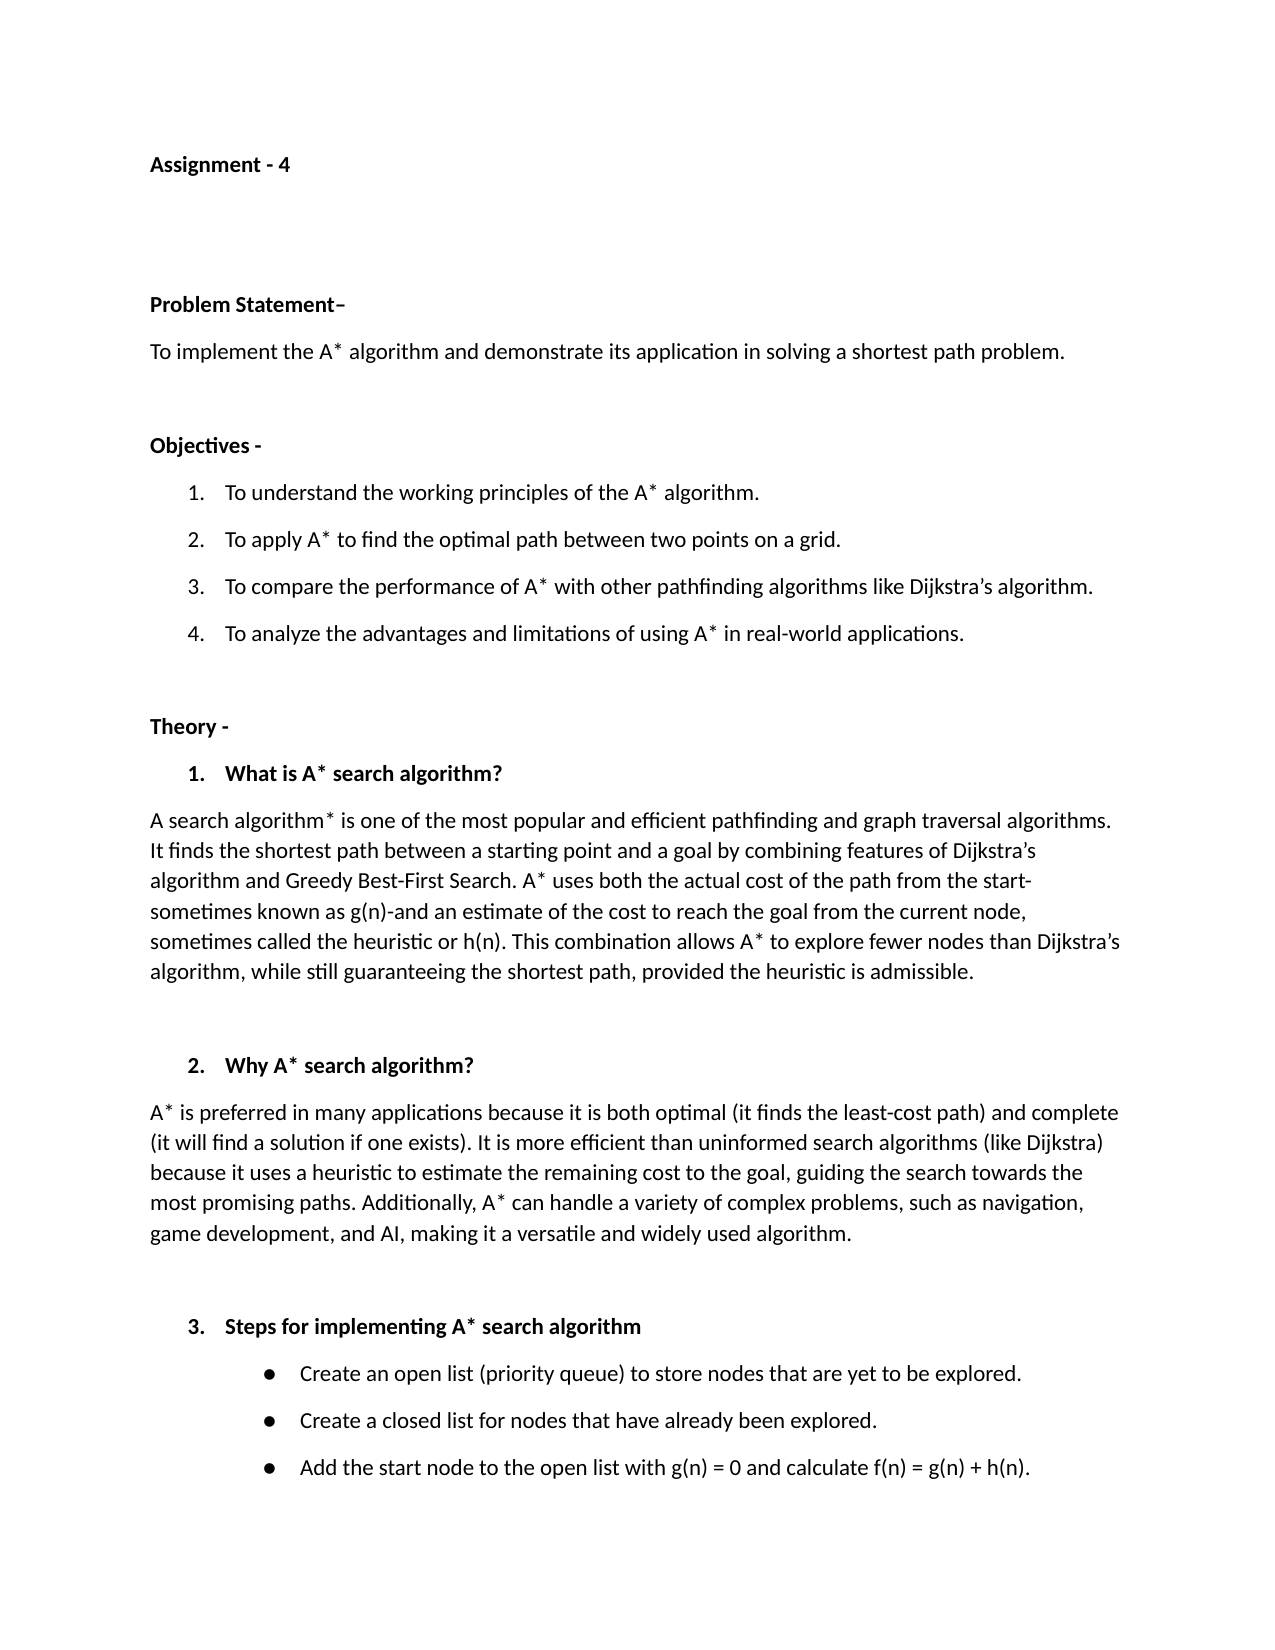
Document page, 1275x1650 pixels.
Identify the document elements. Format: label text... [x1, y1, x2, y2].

text Theory - [150, 712, 1125, 741]
list Add the start node to the open list with g(n) = 0 and calculate f(n) = g(n) + h(n). [262, 1453, 1125, 1481]
list Why A* search algorithm? [187, 1051, 1125, 1079]
list To understand the working principles of the A* algorithm. [187, 478, 1125, 506]
text A* is preferred in many applications because it is both optimal (it finds the least-cost path) and complete (it will find a solution if one exists). It is more efficient than uninformed search algorithms (like Dijkstra) because it uses a heuristic to estimate the remaining cost to the goal, guiding the search towards the most promising paths. Additionally, A* can handle a variety of complex problems, such as navigation, game development, and AI, making it a versatile and widely used algorithm. [150, 1098, 1125, 1247]
list What is A* search algorithm? [187, 759, 1125, 787]
list Create an open list (priority queue) to store nodes that are yet to be explored. [262, 1359, 1125, 1387]
list To apply A* to find the optimal path between two points on a grid. [187, 525, 1125, 553]
list To analyze the advantages and limitations of using A* in real-world applications. [187, 619, 1125, 647]
text Problem Statement– [150, 291, 1125, 319]
list To compare the performance of A* with other pathfinding algorithms like Dijkstra’s algorithm. [187, 572, 1125, 600]
list Steps for implementing A* search algorithm [187, 1312, 1125, 1341]
text A search algorithm* is one of the most popular and efficient pathfinding and graph traversal algorithms. It finds the shortest path between a starting point and a goal by combining features of Dijkstra’s algorithm and Greedy Best-First Search. A* uses both the actual cost of the path from the start-sometimes known as g(n)-and an estimate of the cost to reach the goal from the current node, sometimes called the heuristic or h(n). This combination allows A* to explore fewer nodes than Dijkstra’s algorithm, while still guaranteeing the shortest path, provided the heuristic is admissible. [150, 806, 1125, 985]
text Objectives - [150, 431, 1125, 459]
list Create a closed list for nodes that have already been explored. [262, 1406, 1125, 1434]
text To implement the A* algorithm and demonstrate its application in solving a shortest path problem. [150, 337, 1125, 366]
text Assignment - 4 [150, 150, 1125, 178]
